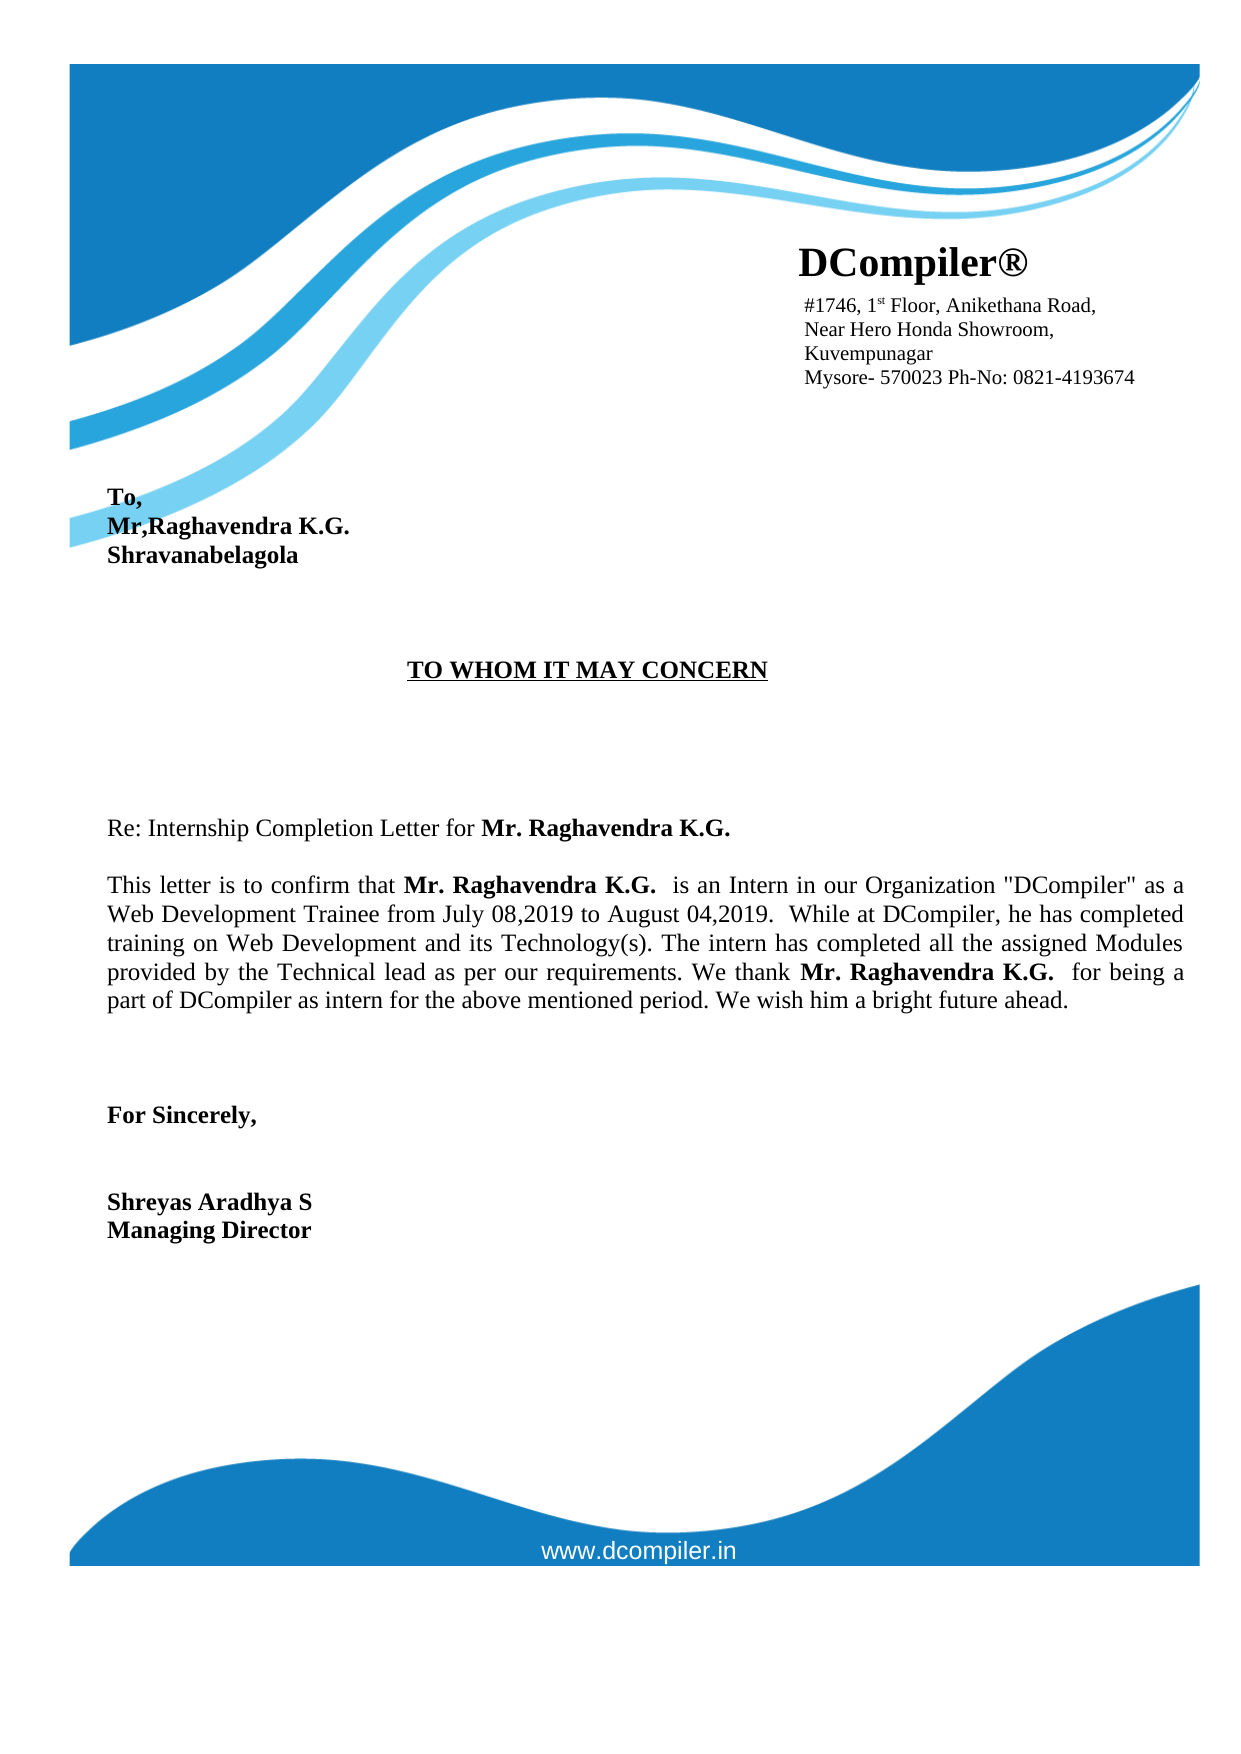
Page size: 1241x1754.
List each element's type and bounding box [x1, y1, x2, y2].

picture [69, 64, 1200, 1566]
